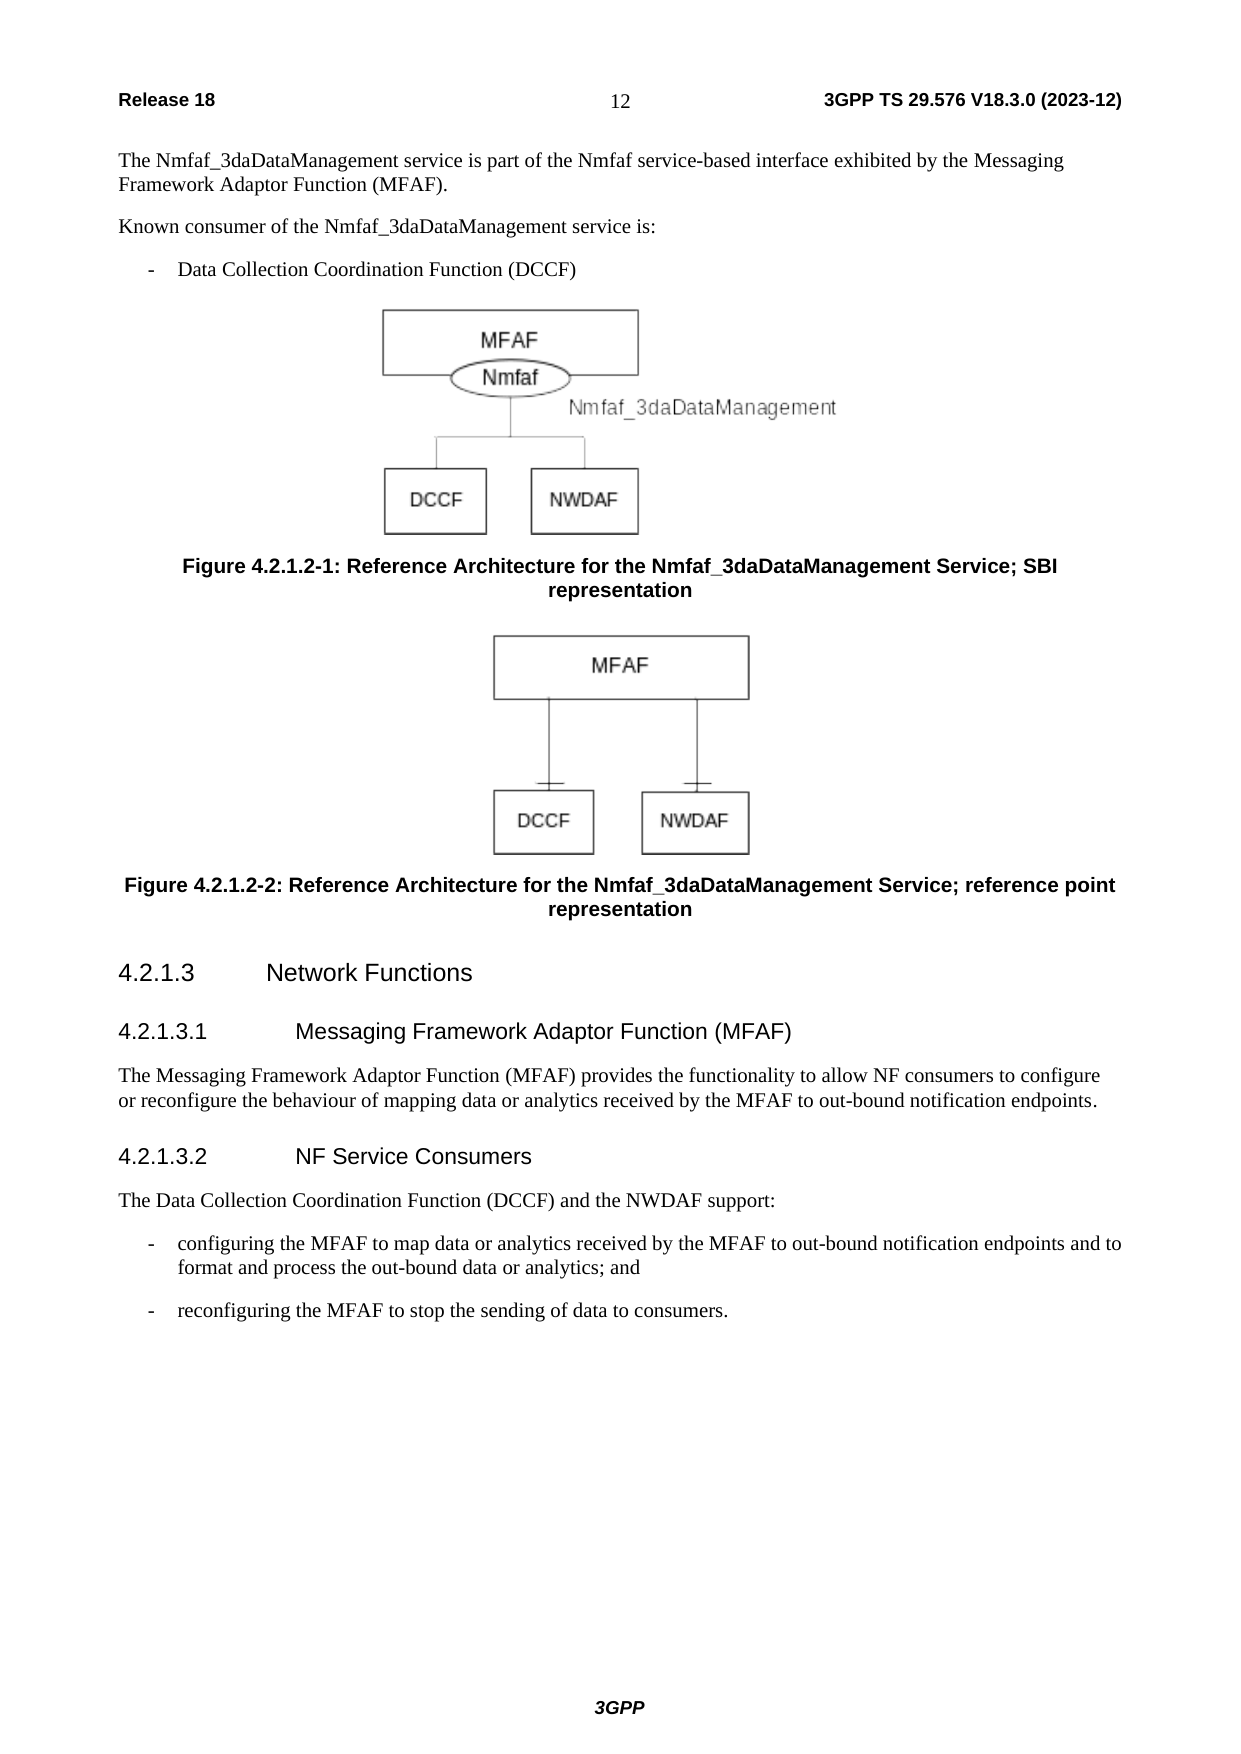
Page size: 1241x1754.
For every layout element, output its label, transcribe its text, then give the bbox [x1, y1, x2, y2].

text The Data Collection Coordination Function (DCCF) and the NWDAF support: [118, 1188, 1122, 1212]
subtitle 4.2.1.3.2 NF Service Consumers [118, 1143, 1122, 1169]
text Figure 4.2.1.2-1: Reference Architecture for the Nmfaf_3daDataManagement Service; SBI representation [118, 553, 1122, 601]
text Figure 4.2.1.2-2: Reference Architecture for the Nmfaf_3daDataManagement Service; reference point representation [118, 873, 1122, 921]
text Known consumer of the Nmfaf_3daDataManagement service is: [118, 214, 1122, 238]
text The Messaging Framework Adaptor Function (MFAF) provides the functionality to allow NF consumers to configure or reconfigure the behaviour of mapping data or analytics received by the MFAF to out-bound notification endpoints. [118, 1063, 1122, 1112]
text - configuring the MFAF to map data or analytics received by the MFAF to out-bound notification endpoints and to format and process the out-bound data or analytics; and [148, 1231, 1122, 1279]
text The Nmfaf_3daDataManagement service is part of the Nmfaf service-based interface exhibited by the Messaging Framework Adaptor Function (MFAF). [118, 147, 1122, 196]
subtitle 4.2.1.3 Network Functions [118, 958, 1122, 987]
text - Data Collection Coordination Function (DCCF) [148, 257, 1122, 281]
subtitle 4.2.1.3.1 Messaging Framework Adaptor Function (MFAF) [118, 1018, 1122, 1045]
text - reconfiguring the MFAF to stop the sending of data to consumers. [148, 1298, 1122, 1322]
